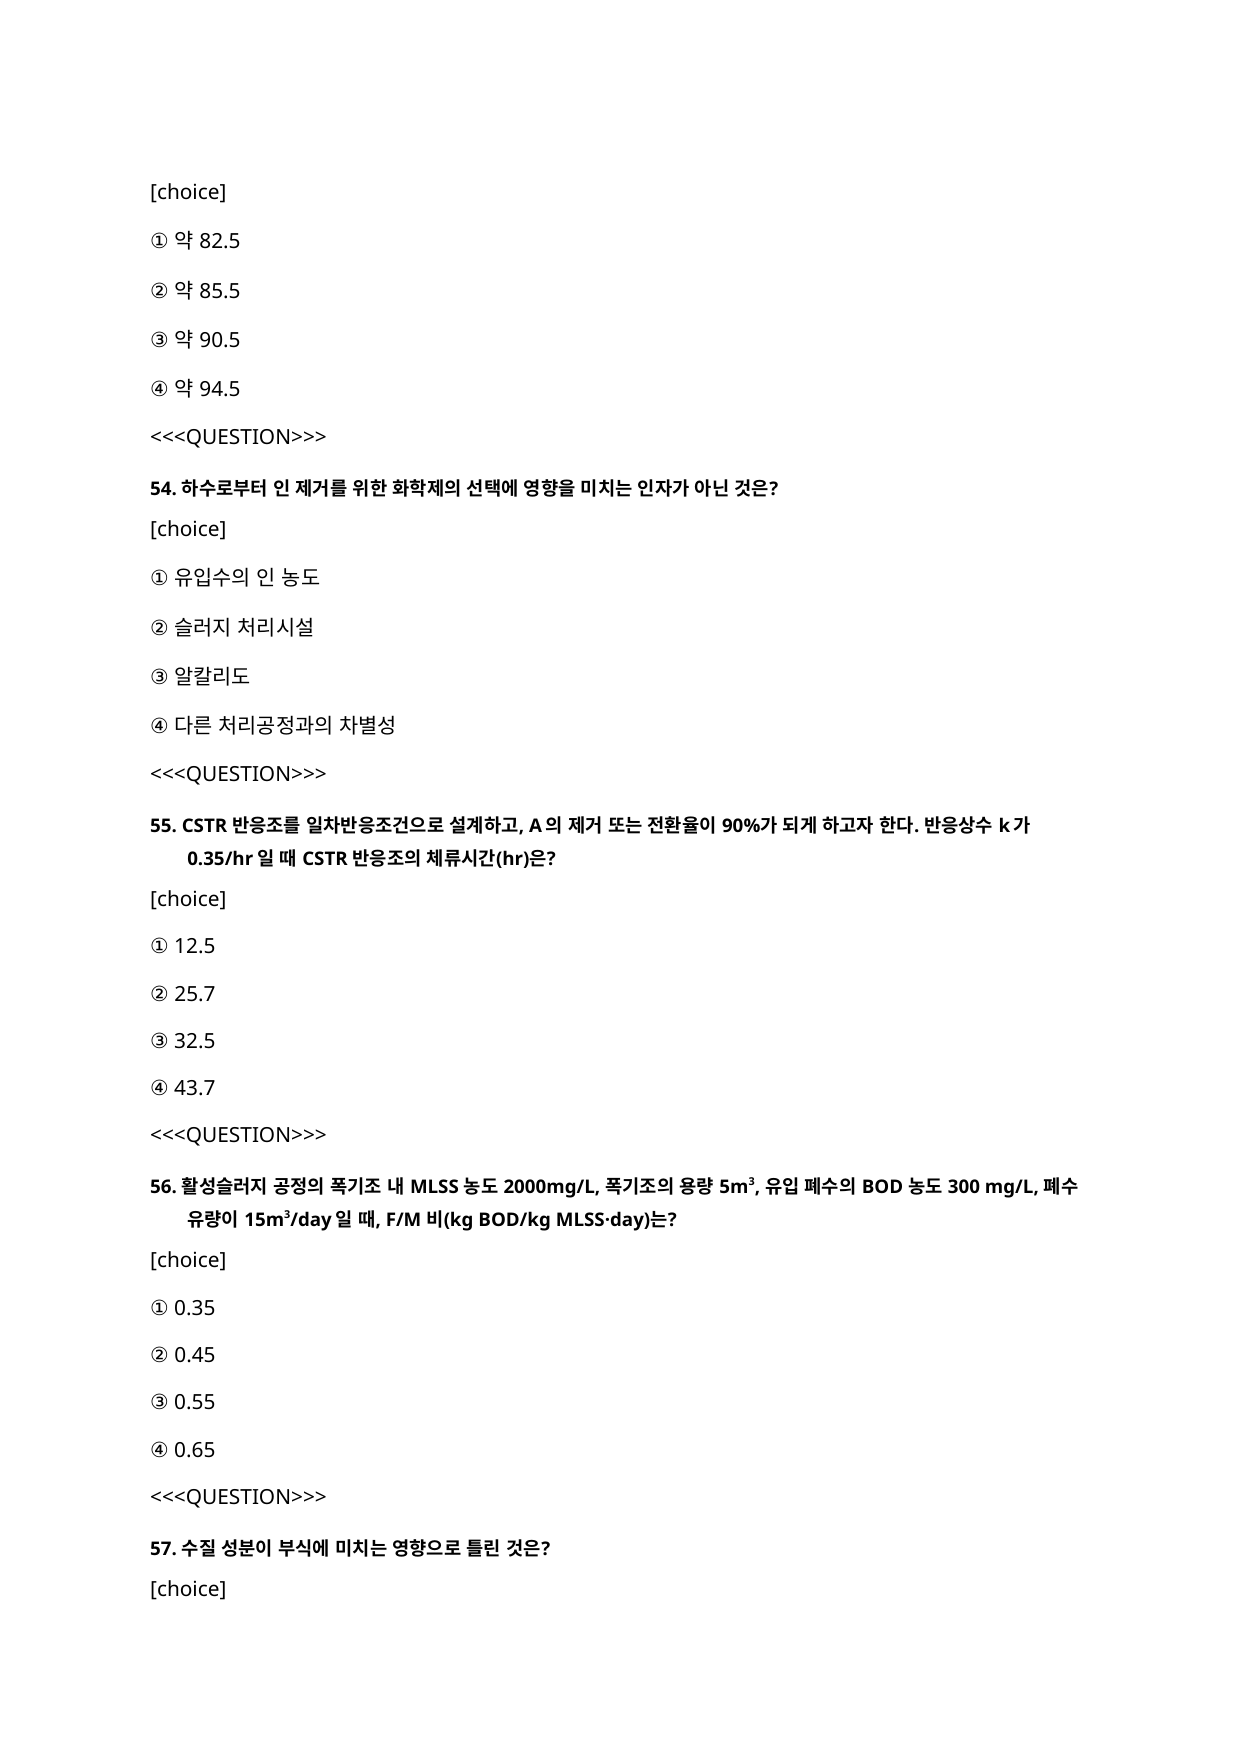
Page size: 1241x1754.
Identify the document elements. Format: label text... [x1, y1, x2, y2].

text ② 0.45 [150, 1340, 1090, 1369]
text ④ 43.7 [150, 1073, 1090, 1102]
text [choice] [150, 1246, 1090, 1274]
text 55. CSTR 반응조를 일차반응조건으로 설계하고, A의 제거 또는 전환율이 90%가 되게 하고자 한다. 반응상수 k가 0.35/hr일 때 CSTR 반응조의 체류시간(hr)은? [150, 811, 1090, 870]
text <<<QUESTION>>> [150, 1121, 1090, 1149]
text ④ 0.65 [150, 1435, 1090, 1463]
text <<<QUESTION>>> [150, 422, 1090, 450]
text ④ 다른 처리공정과의 차별성 [150, 710, 1090, 740]
text 54. 하수로부터 인 제거를 위한 화학제의 선택에 영향을 미치는 인자가 아닌 것은? [150, 473, 1090, 501]
text ③ 약 90.5 [150, 323, 1090, 353]
text ④ 약 94.5 [150, 373, 1090, 403]
text ② 슬러지 처리시설 [150, 611, 1090, 641]
text [choice] [150, 177, 1090, 206]
text ① 약 82.5 [150, 224, 1090, 255]
text ③ 0.55 [150, 1387, 1090, 1416]
text ① 유입수의 인 농도 [150, 562, 1090, 592]
text <<<QUESTION>>> [150, 759, 1090, 788]
text ① 0.35 [150, 1293, 1090, 1321]
text [choice] [150, 884, 1090, 913]
text ② 약 85.5 [150, 274, 1090, 304]
text ② 25.7 [150, 979, 1090, 1007]
text ① 12.5 [150, 931, 1090, 960]
text ③ 32.5 [150, 1026, 1090, 1054]
text ③ 알칼리도 [150, 660, 1090, 691]
text 57. 수질 성분이 부식에 미치는 영향으로 틀린 것은? [150, 1533, 1090, 1561]
text 56. 활성슬러지 공정의 폭기조 내 MLSS 농도 2000mg/L, 폭기조의 용량 5m3, 유입 폐수의 BOD 농도 300 mg/L, 폐수 유량이 15m3/day일 때, F/M 비(kg BOD/kg MLSS·day)는? [150, 1172, 1090, 1232]
text <<<QUESTION>>> [150, 1482, 1090, 1511]
text [choice] [150, 1574, 1090, 1603]
text [choice] [150, 514, 1090, 543]
